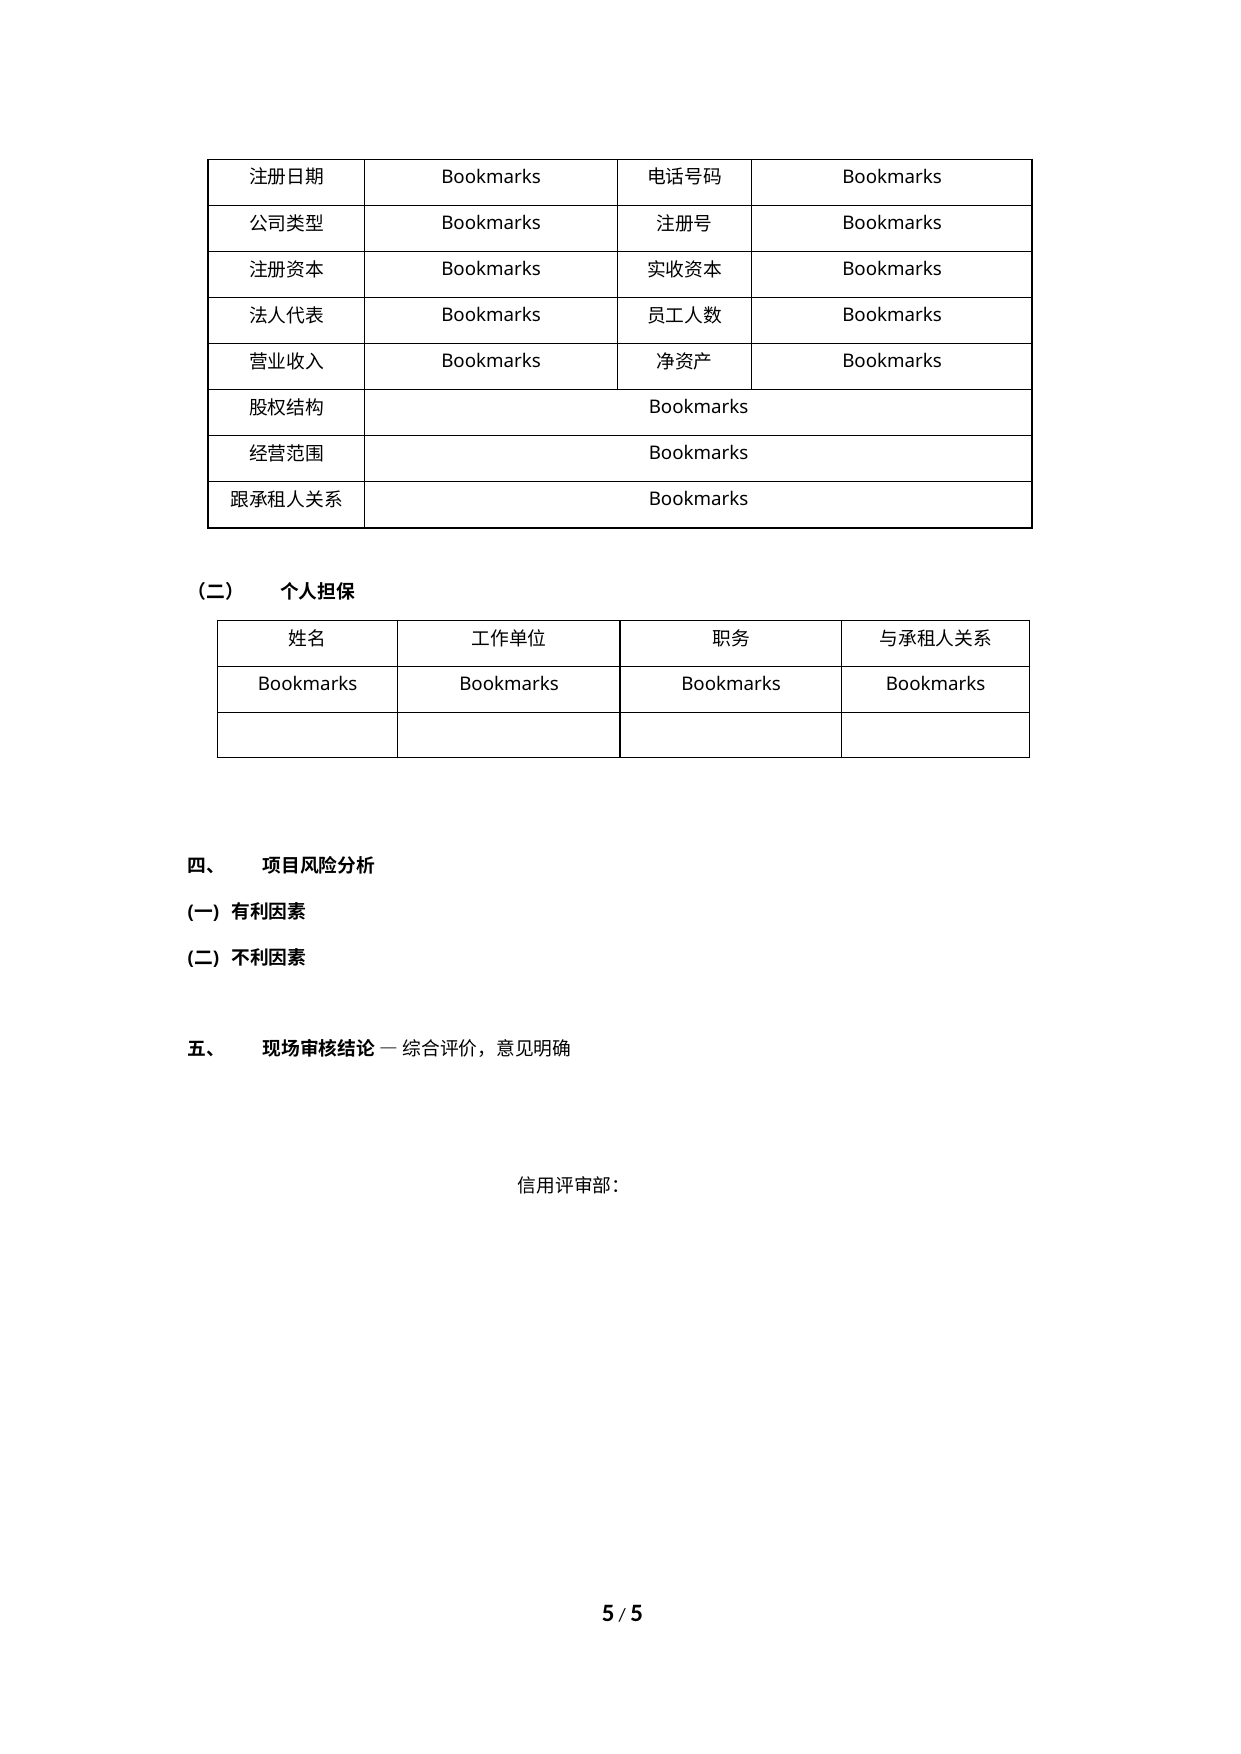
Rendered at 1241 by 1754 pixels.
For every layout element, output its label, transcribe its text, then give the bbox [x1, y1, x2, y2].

table_cell 经营范围 [209, 436, 364, 481]
table_cell Bookmarks [365, 390, 1031, 435]
table_cell [218, 713, 397, 757]
table_cell Bookmarks [752, 160, 1031, 204]
table_cell 员工人数 [618, 298, 751, 343]
table_cell Bookmarks [752, 298, 1031, 343]
table_header 与承租人关系 [842, 621, 1029, 666]
text 信用评审部： [187, 1168, 1053, 1200]
table_cell 公司类型 [209, 206, 364, 251]
table_cell Bookmarks [365, 436, 1031, 481]
table_cell Bookmarks [365, 482, 1031, 527]
table_header 职务 [621, 621, 841, 666]
table_cell Bookmarks [365, 206, 617, 251]
table_cell Bookmarks [218, 667, 397, 712]
table_cell Bookmarks [365, 252, 617, 297]
table_cell 注册资本 [209, 252, 364, 297]
table_cell 股权结构 [209, 390, 364, 435]
table_header 工作单位 [398, 621, 619, 666]
list 个人担保 [187, 574, 1053, 607]
table_cell 净资产 [618, 344, 751, 389]
table_cell 实收资本 [618, 252, 751, 297]
table_cell 营业收入 [209, 344, 364, 389]
table_cell [621, 713, 841, 757]
table_cell [398, 713, 619, 757]
table_header 姓名 [218, 621, 397, 666]
list 项目风险分析 [187, 848, 1053, 881]
table_cell Bookmarks [621, 667, 841, 712]
list 有利因素 [187, 894, 1053, 927]
table_cell Bookmarks [842, 667, 1029, 712]
list 现场审核结论 — 综合评价，意见明确 [187, 1031, 1053, 1064]
list 不利因素 [187, 940, 1053, 973]
table_cell 法人代表 [209, 298, 364, 343]
table_cell 注册号 [618, 206, 751, 251]
table_cell Bookmarks [752, 344, 1031, 389]
table_cell Bookmarks [365, 160, 617, 204]
table_cell Bookmarks [365, 298, 617, 343]
table_cell 注册日期 [209, 160, 364, 204]
table_cell Bookmarks [398, 667, 619, 712]
table_cell Bookmarks [365, 344, 617, 389]
table_cell 电话号码 [618, 160, 751, 204]
table_cell 跟承租人关系 [209, 482, 364, 527]
table_cell Bookmarks [752, 252, 1031, 297]
table_cell Bookmarks [752, 206, 1031, 251]
table_cell [842, 713, 1029, 757]
